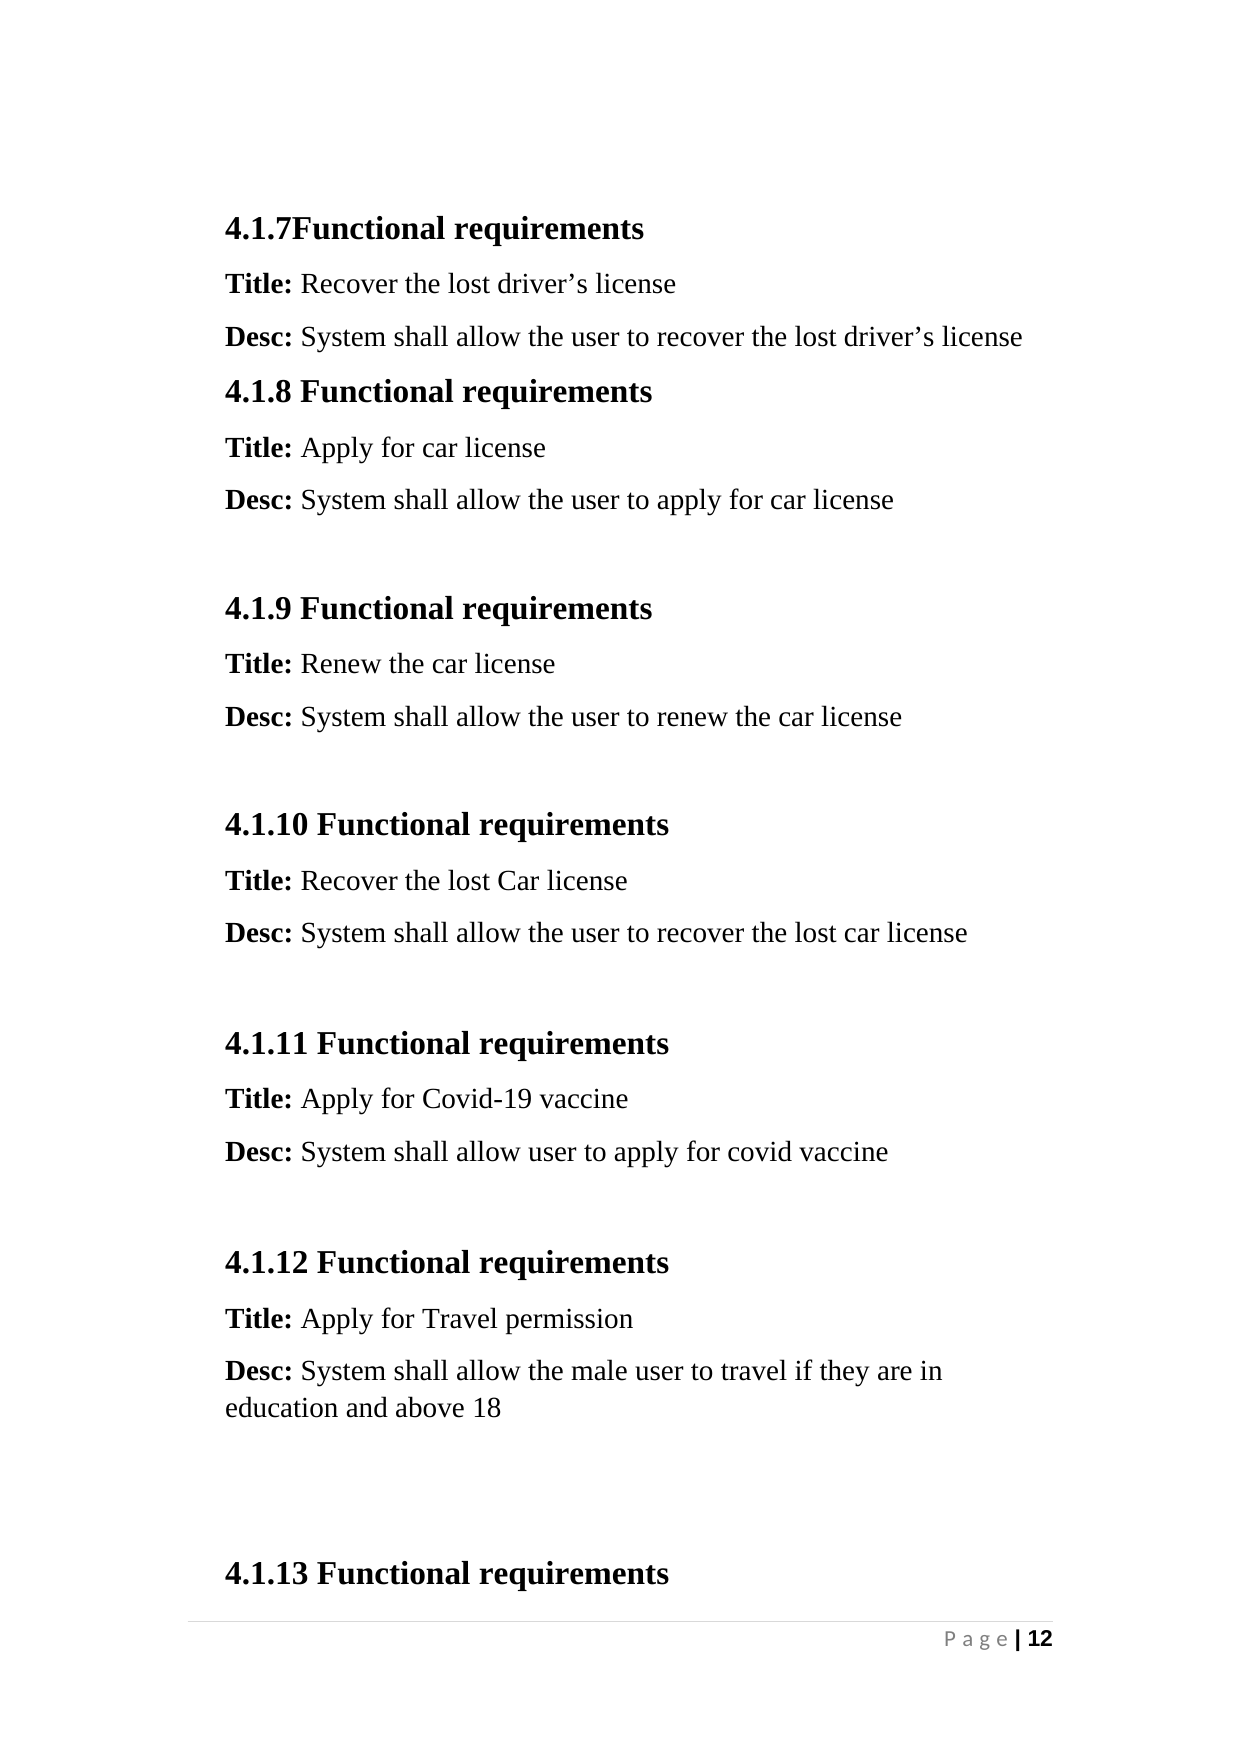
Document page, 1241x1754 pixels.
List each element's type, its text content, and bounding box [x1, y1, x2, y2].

text Title: Recover the lost driver’s license [225, 266, 1053, 299]
text Title: Recover the lost Car license [225, 863, 1053, 896]
text Title: Apply for Travel permission [225, 1301, 1053, 1334]
text 4.1.7Functional requirements [225, 208, 1053, 246]
text Desc: System shall allow the male user to travel if they are in education and above 18 [225, 1353, 1053, 1423]
text Desc: System shall allow user to apply for covid vaccine [225, 1134, 1053, 1168]
text Desc: System shall allow the user to recover the lost driver’s license [225, 319, 1053, 352]
text 4.1.10 Functional requirements [225, 804, 1053, 843]
text Desc: System shall allow the user to renew the car license [225, 699, 1053, 732]
text Title: Apply for Covid-19 vaccine [225, 1082, 1053, 1115]
text 4.1.9 Functional requirements [225, 588, 1053, 626]
text Desc: System shall allow the user to recover the lost car license [225, 915, 1053, 949]
text 4.1.13 Functional requirements [225, 1553, 1053, 1592]
text 4.1.11 Functional requirements [225, 1024, 1053, 1062]
text Title: Apply for car license [225, 430, 1053, 463]
text Desc: System shall allow the user to apply for car license [225, 482, 1053, 516]
text 4.1.8 Functional requirements [225, 372, 1053, 410]
text Title: Renew the car license [225, 646, 1053, 680]
text 4.1.12 Functional requirements [225, 1243, 1053, 1281]
